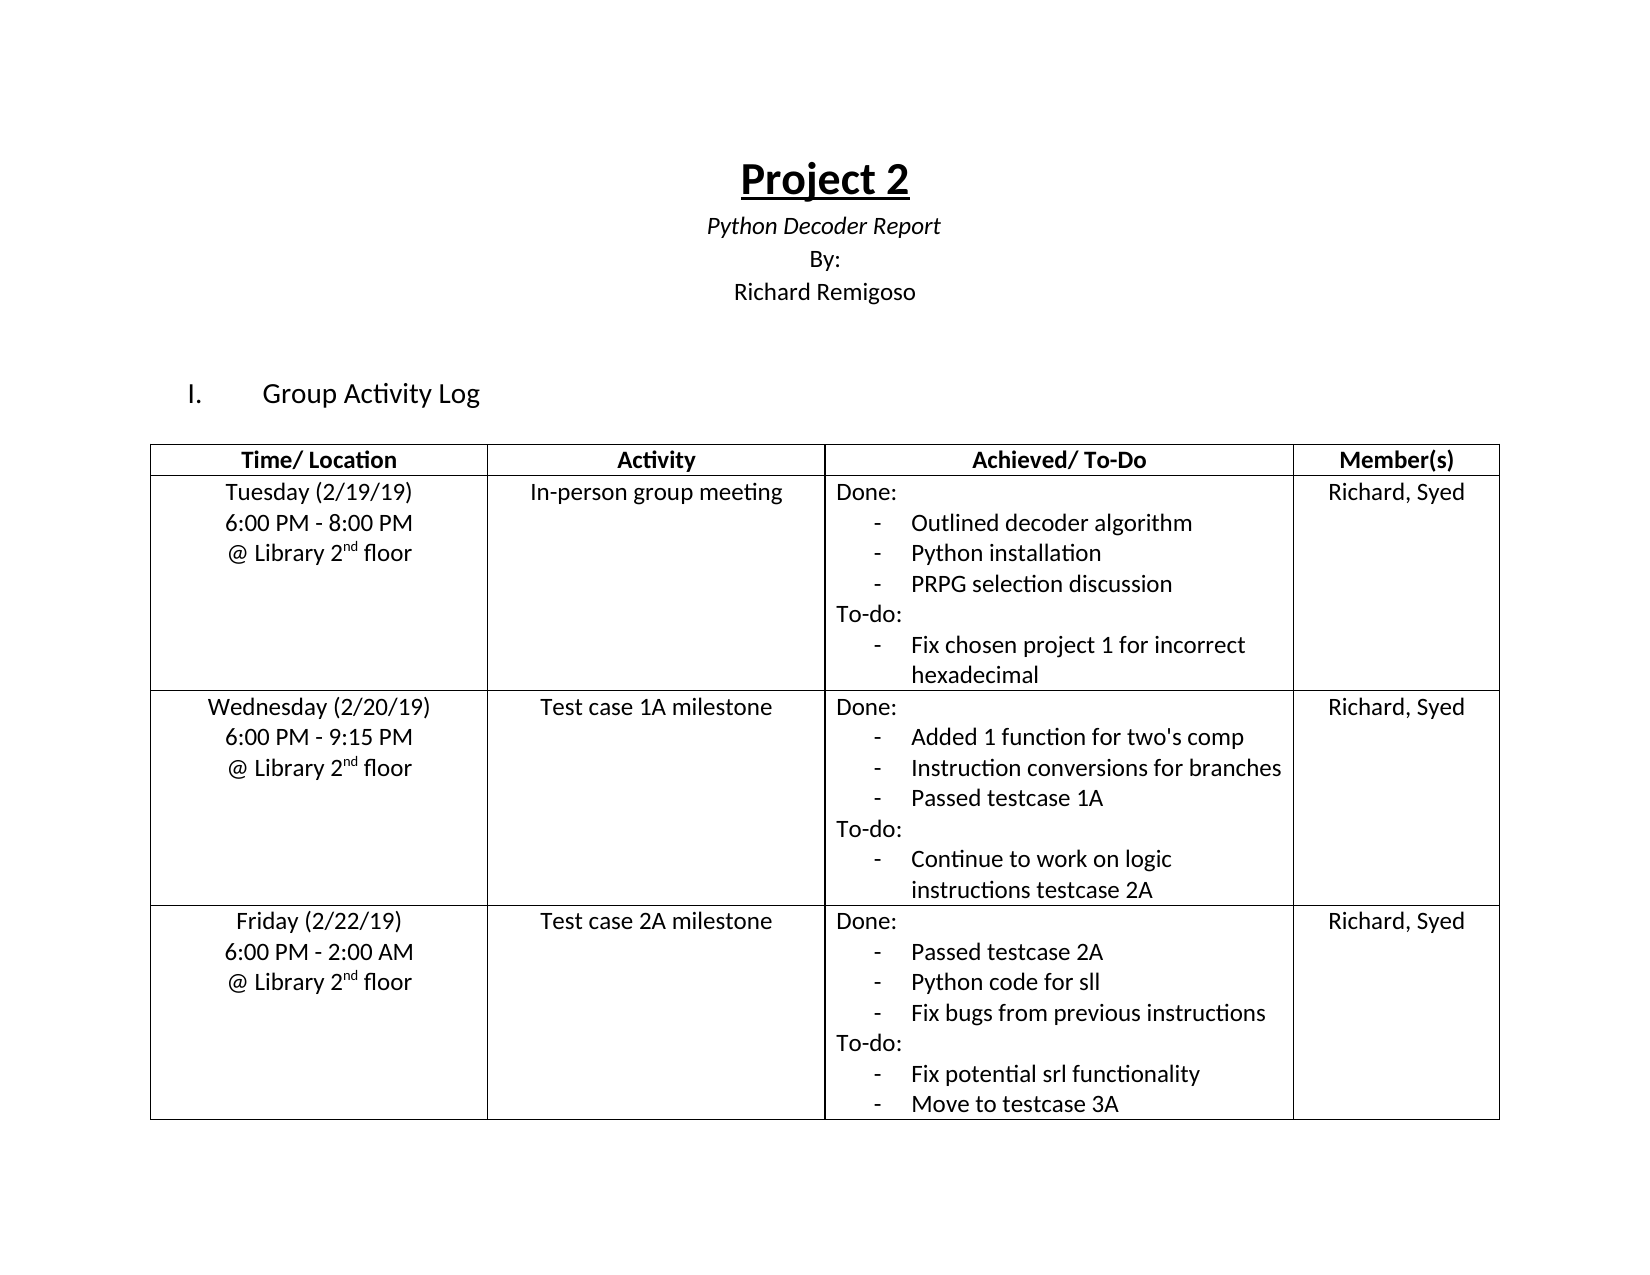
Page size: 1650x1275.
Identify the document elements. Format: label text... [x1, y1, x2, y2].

table_cell Done: Added 1 function for two's comp Instruction conversions for branches Passed testcase 1A To-do: Continue to work on logic instructions testcase 2A [826, 691, 1293, 904]
table_header Time/ Location [151, 445, 487, 475]
table_cell Done: Outlined decoder algorithm Python installation PRPG selection discussion To-do: Fix chosen project 1 for incorrect hexadecimal [826, 476, 1293, 690]
text By: [150, 243, 1500, 274]
table_cell Test case 2A milestone [488, 906, 824, 1119]
table_cell Tuesday (2/19/19) 6:00 PM - 8:00 PM @ Library 2nd floor [151, 476, 487, 690]
list Group Activity Log [187, 375, 1500, 411]
text Python Decoder Report [150, 210, 1500, 241]
text Richard Remigoso [150, 276, 1500, 307]
table_header Member(s) [1294, 445, 1499, 475]
text Project 2 [150, 150, 1500, 206]
table_cell Friday (2/22/19) 6:00 PM - 2:00 AM @ Library 2nd floor [151, 906, 487, 1119]
table_cell Richard, Syed [1294, 906, 1499, 1119]
table_cell Done: Passed testcase 2A Python code for sll Fix bugs from previous instructions To-do: Fix potential srl functionality Move to testcase 3A [826, 906, 1293, 1119]
table_cell Test case 1A milestone [488, 691, 824, 904]
table_cell Richard, Syed [1294, 691, 1499, 904]
table_cell In-person group meeting [488, 476, 824, 690]
table_header Achieved/ To-Do [826, 445, 1293, 475]
table_cell Wednesday (2/20/19) 6:00 PM - 9:15 PM @ Library 2nd floor [151, 691, 487, 904]
table_header Activity [488, 445, 824, 475]
table_cell Richard, Syed [1294, 476, 1499, 690]
